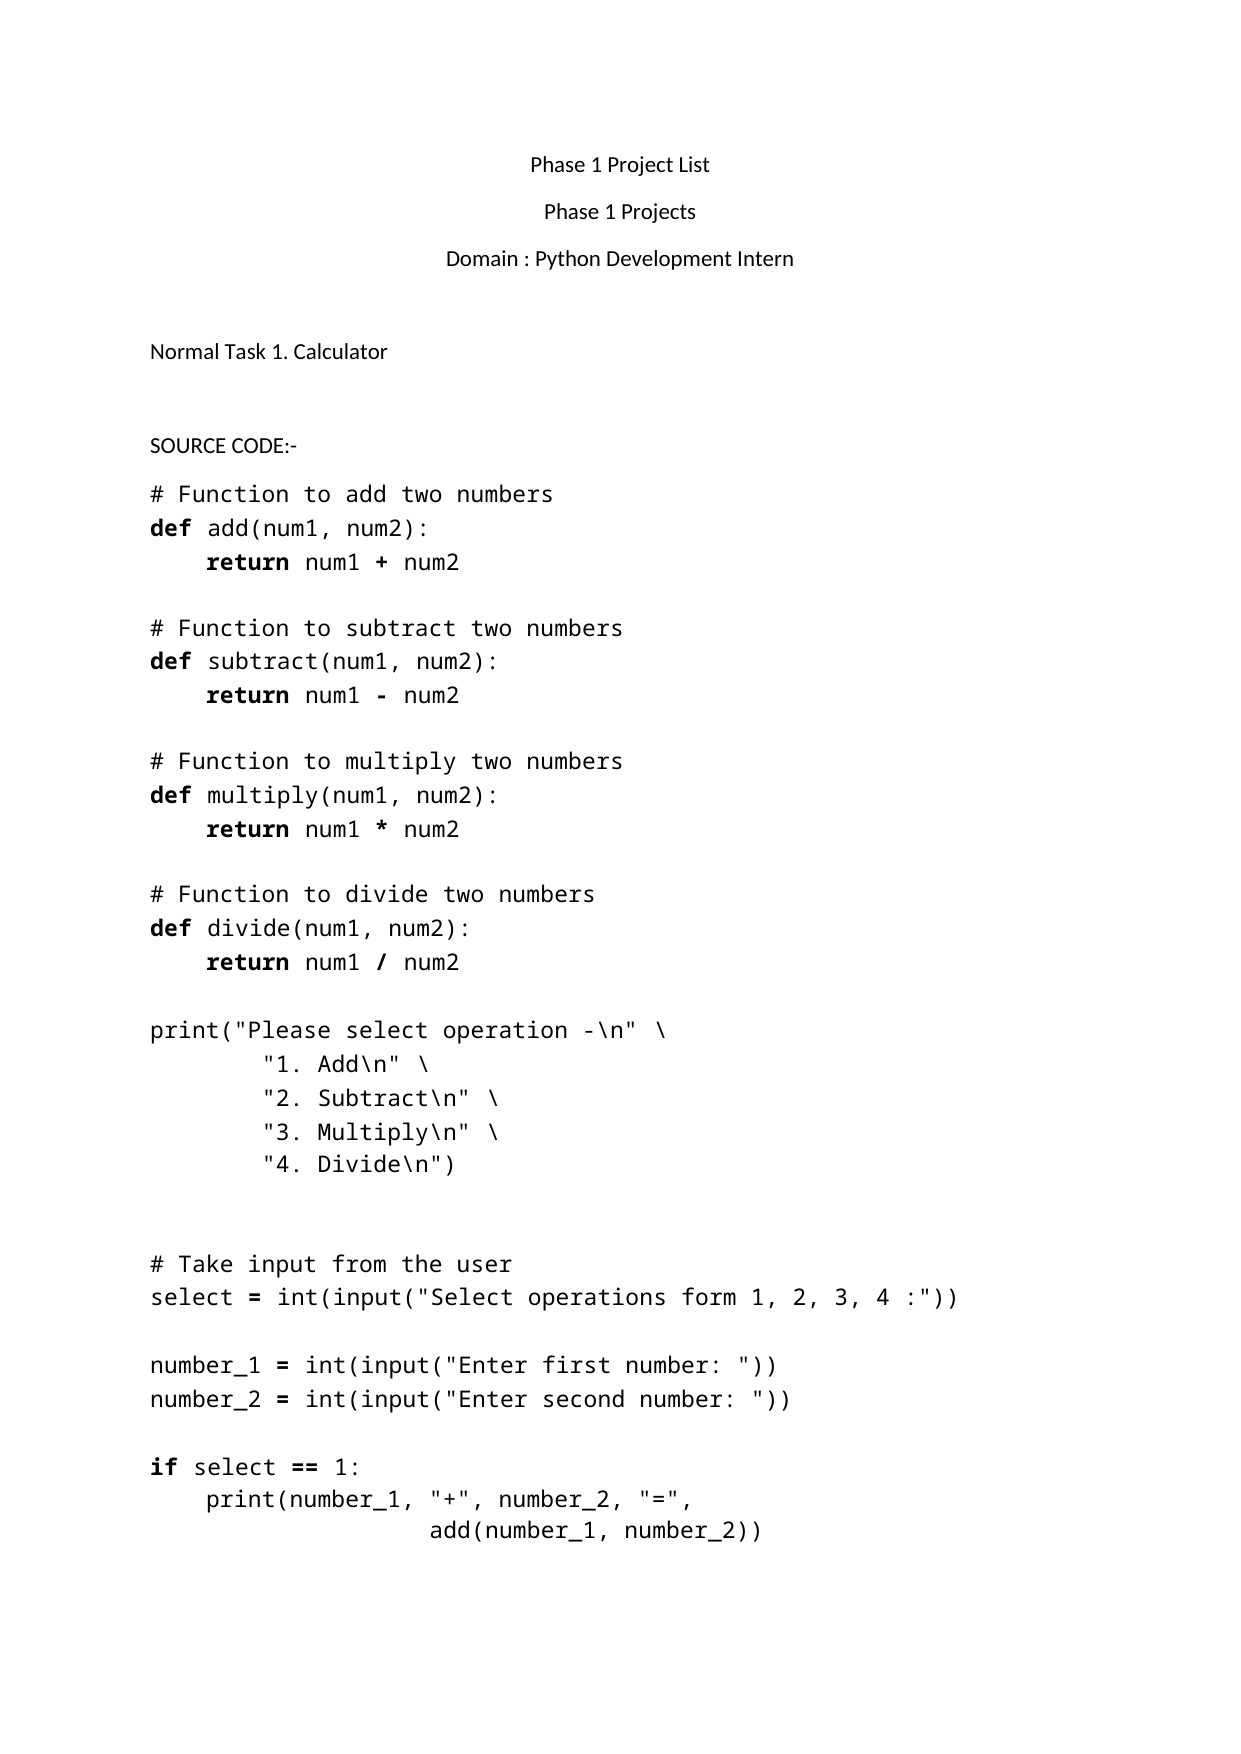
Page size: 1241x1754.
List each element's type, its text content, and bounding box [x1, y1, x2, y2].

text "1. Add\n" \ [150, 1046, 1090, 1080]
text # Function to multiply two numbers [150, 745, 1090, 776]
text select = int(input("Select operations form 1, 2, 3, 4 :")) [150, 1279, 1090, 1313]
text "4. Divide\n") [150, 1148, 1090, 1179]
text return num1 / num2 [150, 944, 1090, 978]
text print(number_1, "+", number_2, "=", [150, 1483, 1090, 1514]
text number_2 = int(input("Enter second number: ")) [150, 1381, 1090, 1415]
text Normal Task 1. Calculator [150, 337, 1090, 366]
text return num1 - num2 [150, 677, 1090, 711]
text def add(num1, num2): [150, 509, 1090, 543]
text # Take input from the user [150, 1247, 1090, 1279]
text return num1 * num2 [150, 810, 1090, 844]
text Phase 1 Projects [150, 197, 1090, 225]
text # Function to divide two numbers [150, 878, 1090, 910]
text "2. Subtract\n" \ [150, 1080, 1090, 1114]
text # Function to add two numbers [150, 478, 1090, 509]
text def divide(num1, num2): [150, 910, 1090, 944]
text def multiply(num1, num2): [150, 776, 1090, 810]
text # Function to subtract two numbers [150, 612, 1090, 643]
text def subtract(num1, num2): [150, 643, 1090, 677]
text print("Please select operation -\n" \ [150, 1012, 1090, 1046]
text if select == 1: [150, 1449, 1090, 1483]
text SOURCE CODE:- [150, 431, 1090, 459]
text Domain : Python Development Intern [150, 244, 1090, 272]
text return num1 + num2 [150, 543, 1090, 577]
text number_1 = int(input("Enter first number: ")) [150, 1347, 1090, 1381]
text add(number_1, number_2)) [150, 1514, 1090, 1546]
text "3. Multiply\n" \ [150, 1114, 1090, 1148]
text Phase 1 Project List [150, 150, 1090, 178]
